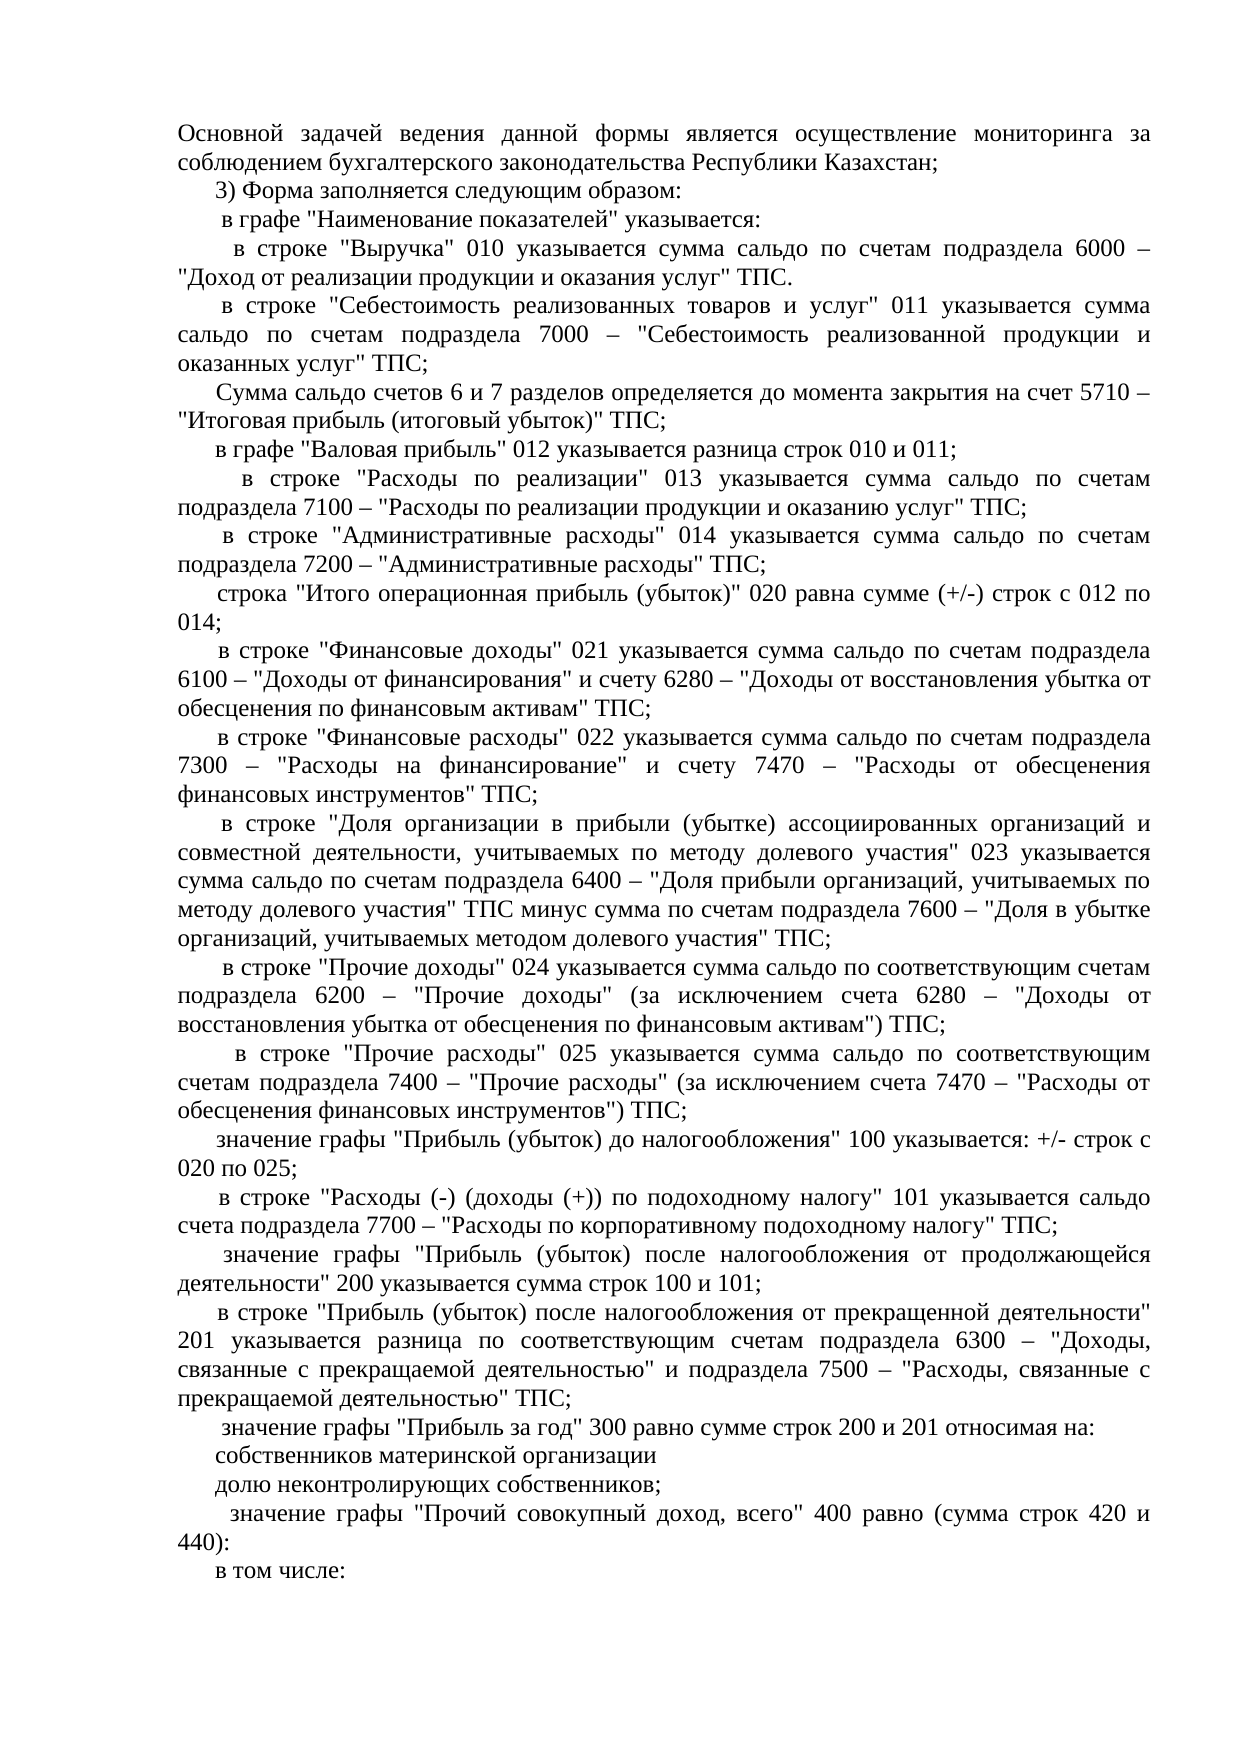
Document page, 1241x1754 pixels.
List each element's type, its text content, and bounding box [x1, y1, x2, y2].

text в строке "Расходы по реализации" 013 указывается сумма сальдо по счетам подраздела 7100 – "Расходы по реализации продукции и оказанию услуг" ТПС; [177, 463, 1152, 521]
text в том числе: [177, 1556, 1152, 1584]
text в строке "Финансовые доходы" 021 указывается сумма сальдо по счетам подраздела 6100 – "Доходы от финансирования" и счету 6280 – "Доходы от восстановления убытка от обесценения по финансовым активам" ТПС; [177, 636, 1152, 722]
text в графе "Валовая прибыль" 012 указывается разница строк 010 и 011; [177, 434, 1152, 463]
text в строке "Административные расходы" 014 указывается сумма сальдо по счетам подраздела 7200 – "Административные расходы" ТПС; [177, 521, 1152, 578]
text в строке "Расходы (-) (доходы (+)) по подоходному налогу" 101 указывается сальдо счета подраздела 7700 – "Расходы по корпоративному подоходному налогу" ТПС; [177, 1182, 1152, 1239]
text значение графы "Прибыль за год" 300 равно сумме строк 200 и 201 относимая на: [177, 1412, 1152, 1441]
text в строке "Доля организации в прибыли (убытке) ассоциированных организаций и совместной деятельности, учитываемых по методу долевого участия" 023 указывается сумма сальдо по счетам подраздела 6400 – "Доля прибыли организаций, учитываемых по методу долевого участия" ТПС минус сумма по счетам подраздела 7600 – "Доля в убытке организаций, учитываемых методом долевого участия" ТПС; [177, 808, 1152, 952]
text в строке "Прибыль (убыток) после налогообложения от прекращенной деятельности" 201 указывается разница по соответствующим счетам подраздела 6300 – "Доходы, связанные с прекращаемой деятельностью" и подраздела 7500 – "Расходы, связанные с прекращаемой деятельностью" ТПС; [177, 1297, 1152, 1412]
text в строке "Прочие расходы" 025 указывается сумма сальдо по соответствующим счетам подраздела 7400 – "Прочие расходы" (за исключением счета 7470 – "Расходы от обесценения финансовых инструментов") ТПС; [177, 1038, 1152, 1124]
text в строке "Прочие доходы" 024 указывается сумма сальдо по соответствующим счетам подраздела 6200 – "Прочие доходы" (за исключением счета 6280 – "Доходы от восстановления убытка от обесценения по финансовым активам") ТПС; [177, 952, 1152, 1038]
text 3) Форма заполняется следующим образом: [177, 176, 1152, 204]
text Сумма сальдо счетов 6 и 7 разделов определяется до момента закрытия на счет 5710 – "Итоговая прибыль (итоговый убыток)" ТПС; [177, 377, 1152, 434]
text значение графы "Прибыль (убыток) до налогообложения" 100 указывается: +/- строк с 020 по 025; [177, 1124, 1152, 1182]
text долю неконтролирующих собственников; [177, 1469, 1152, 1498]
text в графе "Наименование показателей" указывается: [177, 204, 1152, 233]
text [177, 118, 1152, 176]
text собственников материнской организации [177, 1441, 1152, 1469]
text в строке "Себестоимость реализованных товаров и услуг" 011 указывается сумма сальдо по счетам подраздела 7000 – "Себестоимость реализованной продукции и оказанных услуг" ТПС; [177, 291, 1152, 377]
text значение графы "Прочий совокупный доход, всего" 400 равно (сумма строк 420 и 440): [177, 1498, 1152, 1556]
text в строке "Финансовые расходы" 022 указывается сумма сальдо по счетам подраздела 7300 – "Расходы на финансирование" и счету 7470 – "Расходы от обесценения финансовых инструментов" ТПС; [177, 722, 1152, 808]
text в строке "Выручка" 010 указывается сумма сальдо по счетам подраздела 6000 – "Доход от реализации продукции и оказания услуг" ТПС. [177, 233, 1152, 291]
text строка "Итого операционная прибыль (убыток)" 020 равна сумме (+/-) строк с 012 по 014; [177, 578, 1152, 636]
text значение графы "Прибыль (убыток) после налогообложения от продолжающейся деятельности" 200 указывается сумма строк 100 и 101; [177, 1239, 1152, 1297]
